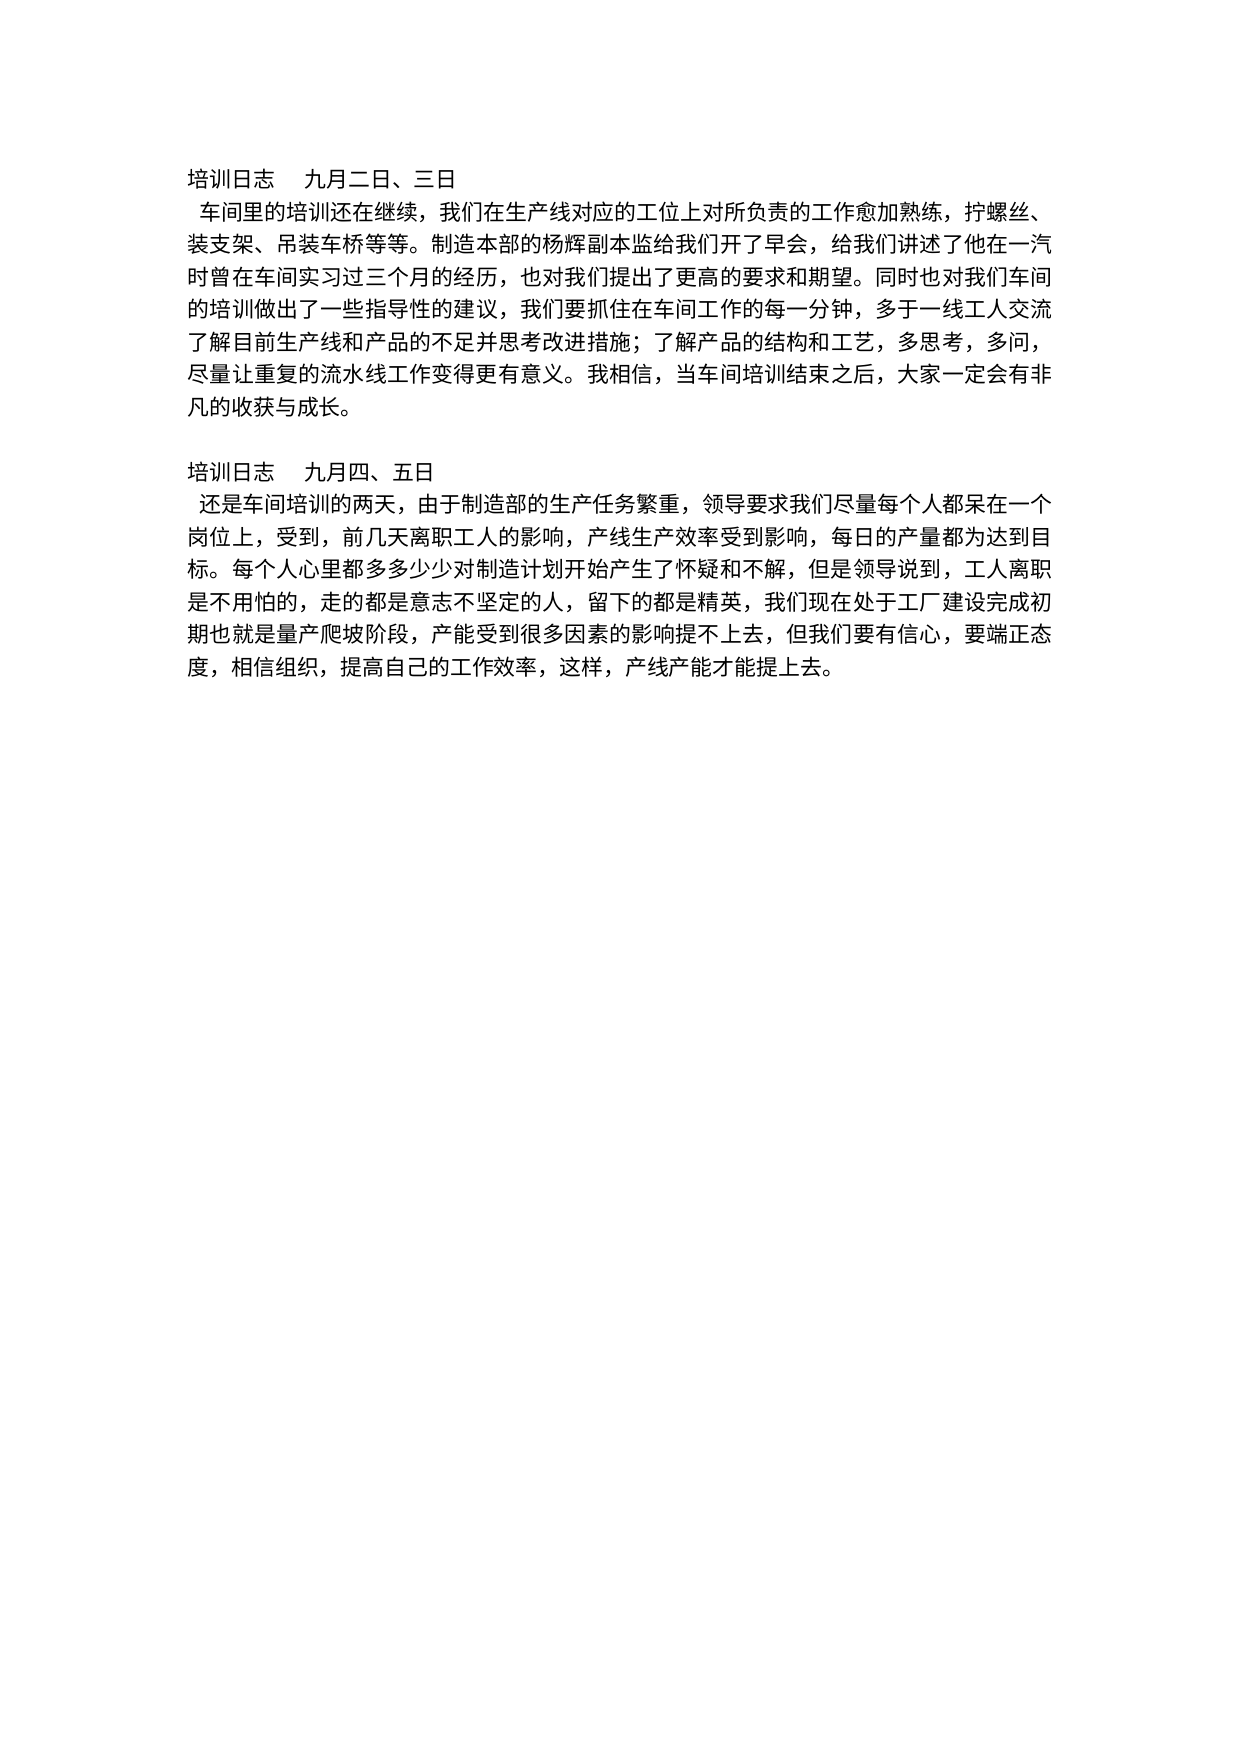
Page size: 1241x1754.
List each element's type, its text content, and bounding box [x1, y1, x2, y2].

text 培训日志 九月二日、三日 [187, 162, 1053, 194]
text 车间里的培训还在继续，我们在生产线对应的工位上对所负责的工作愈加熟练，拧螺丝、装支架、吊装车桥等等。制造本部的杨辉副本监给我们开了早会，给我们讲述了他在一汽时曾在车间实习过三个月的经历，也对我们提出了更高的要求和期望。同时也对我们车间的培训做出了一些指导性的建议，我们要抓住在车间工作的每一分钟，多于一线工人交流，了解目前生产线和产品的不足并思考改进措施；了解产品的结构和工艺，多思考，多问，尽量让重复的流水线工作变得更有意义。我相信，当车间培训结束之后，大家一定会有非凡的收获与成长。 [187, 194, 1053, 422]
text 还是车间培训的两天，由于制造部的生产任务繁重，领导要求我们尽量每个人都呆在一个岗位上，受到，前几天离职工人的影响，产线生产效率受到影响，每日的产量都为达到目标。每个人心里都多多少少对制造计划开始产生了怀疑和不解，但是领导说到，工人离职是不用怕的，走的都是意志不坚定的人，留下的都是精英，我们现在处于工厂建设完成初期也就是量产爬坡阶段，产能受到很多因素的影响提不上去，但我们要有信心，要端正态度，相信组织，提高自己的工作效率，这样，产线产能才能提上去。 [187, 487, 1053, 682]
text 培训日志 九月四、五日 [187, 454, 1053, 487]
